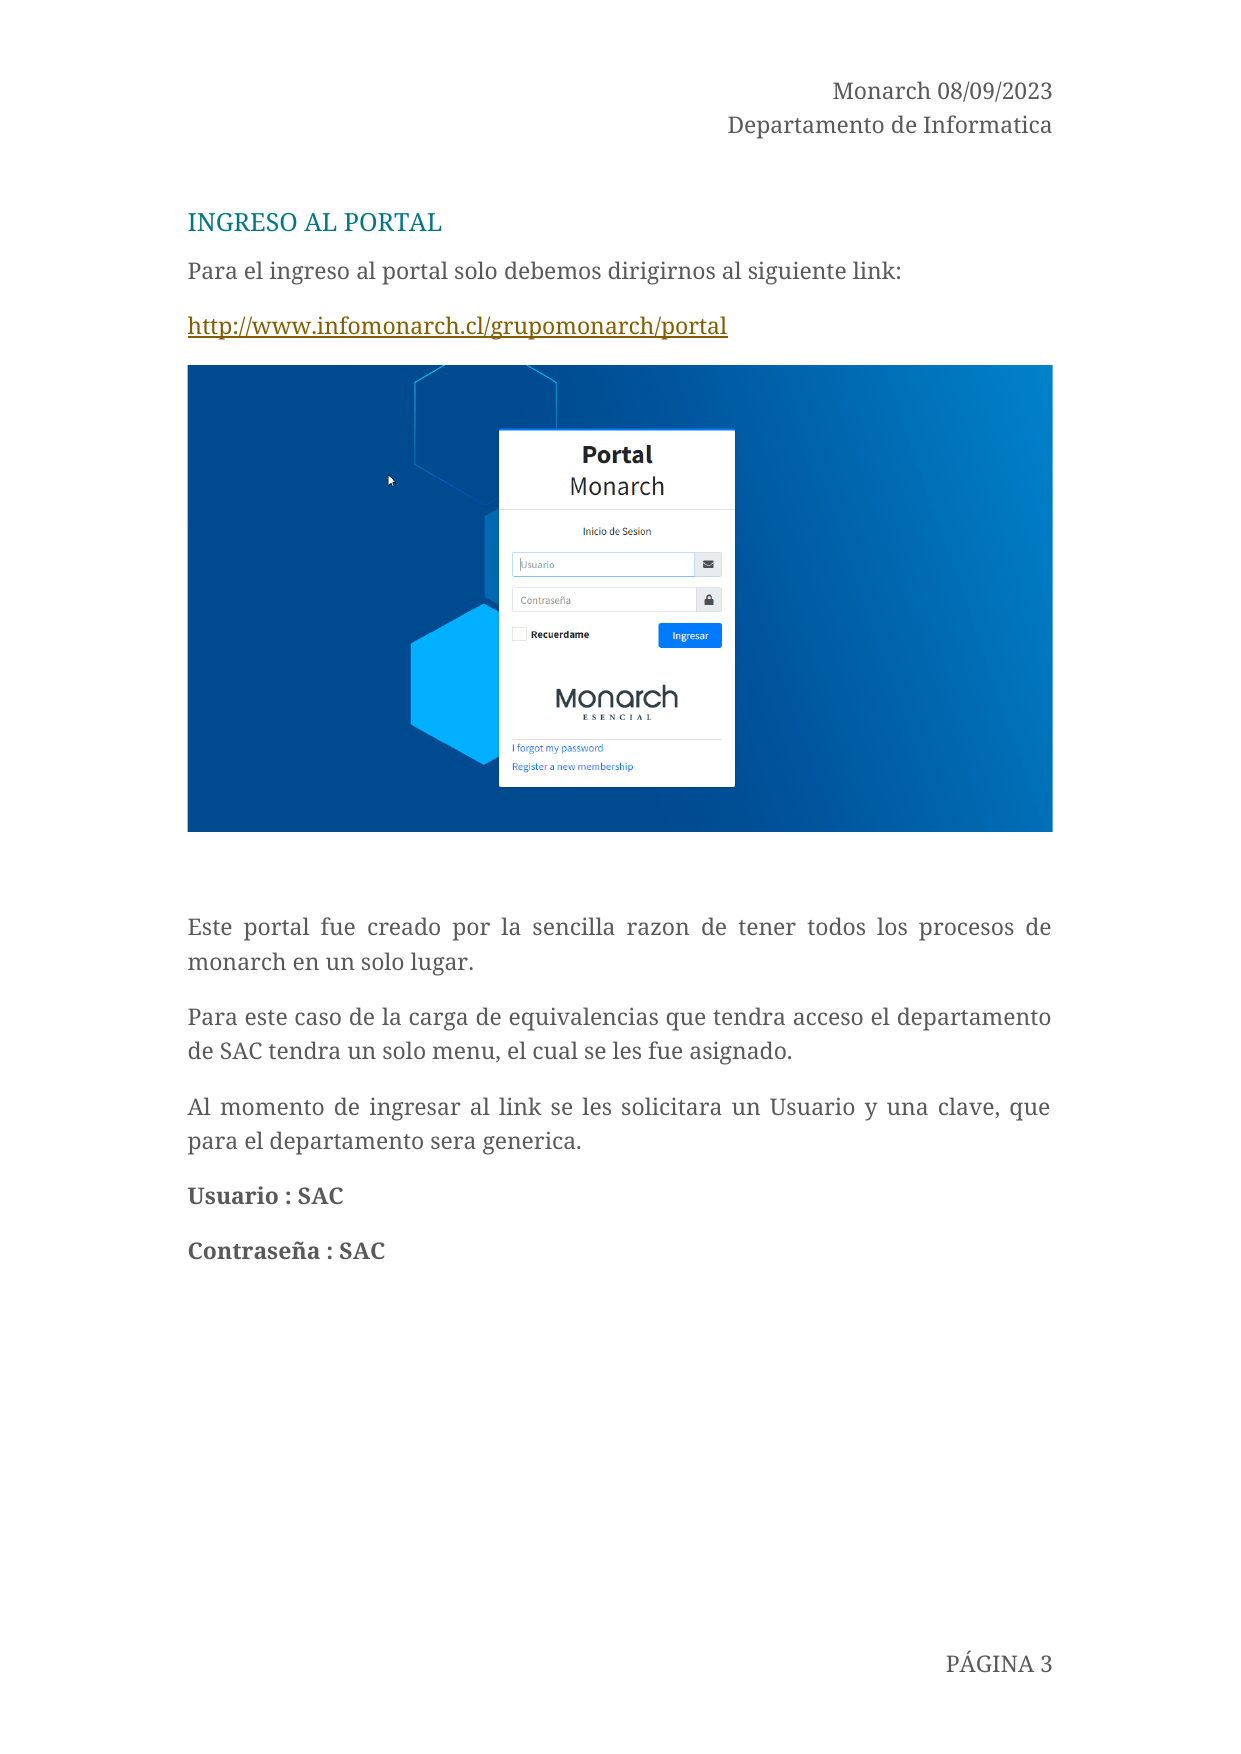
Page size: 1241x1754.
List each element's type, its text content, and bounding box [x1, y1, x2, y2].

text Contraseña : SAC [187, 1235, 1053, 1266]
text Para el ingreso al portal solo debemos dirigirnos al siguiente link: [187, 255, 1053, 286]
text Para este caso de la carga de equivalencias que tendra acceso el departamento de SAC tendra un solo menu, el cual se les fue asignado. [187, 1001, 1053, 1066]
text http://www.infomonarch.cl/grupomonarch/portal [187, 310, 1053, 341]
text Este portal fue creado por la sencilla razon de tener todos los procesos de monarch en un solo lugar. [187, 911, 1053, 977]
subtitle Ingreso al Portal [187, 205, 1053, 239]
text Usuario : SAC [187, 1180, 1053, 1211]
text Al momento de ingresar al link se les solicitara un Usuario y una clave, que para el departamento sera generica. [187, 1090, 1053, 1156]
picture [187, 365, 1053, 832]
